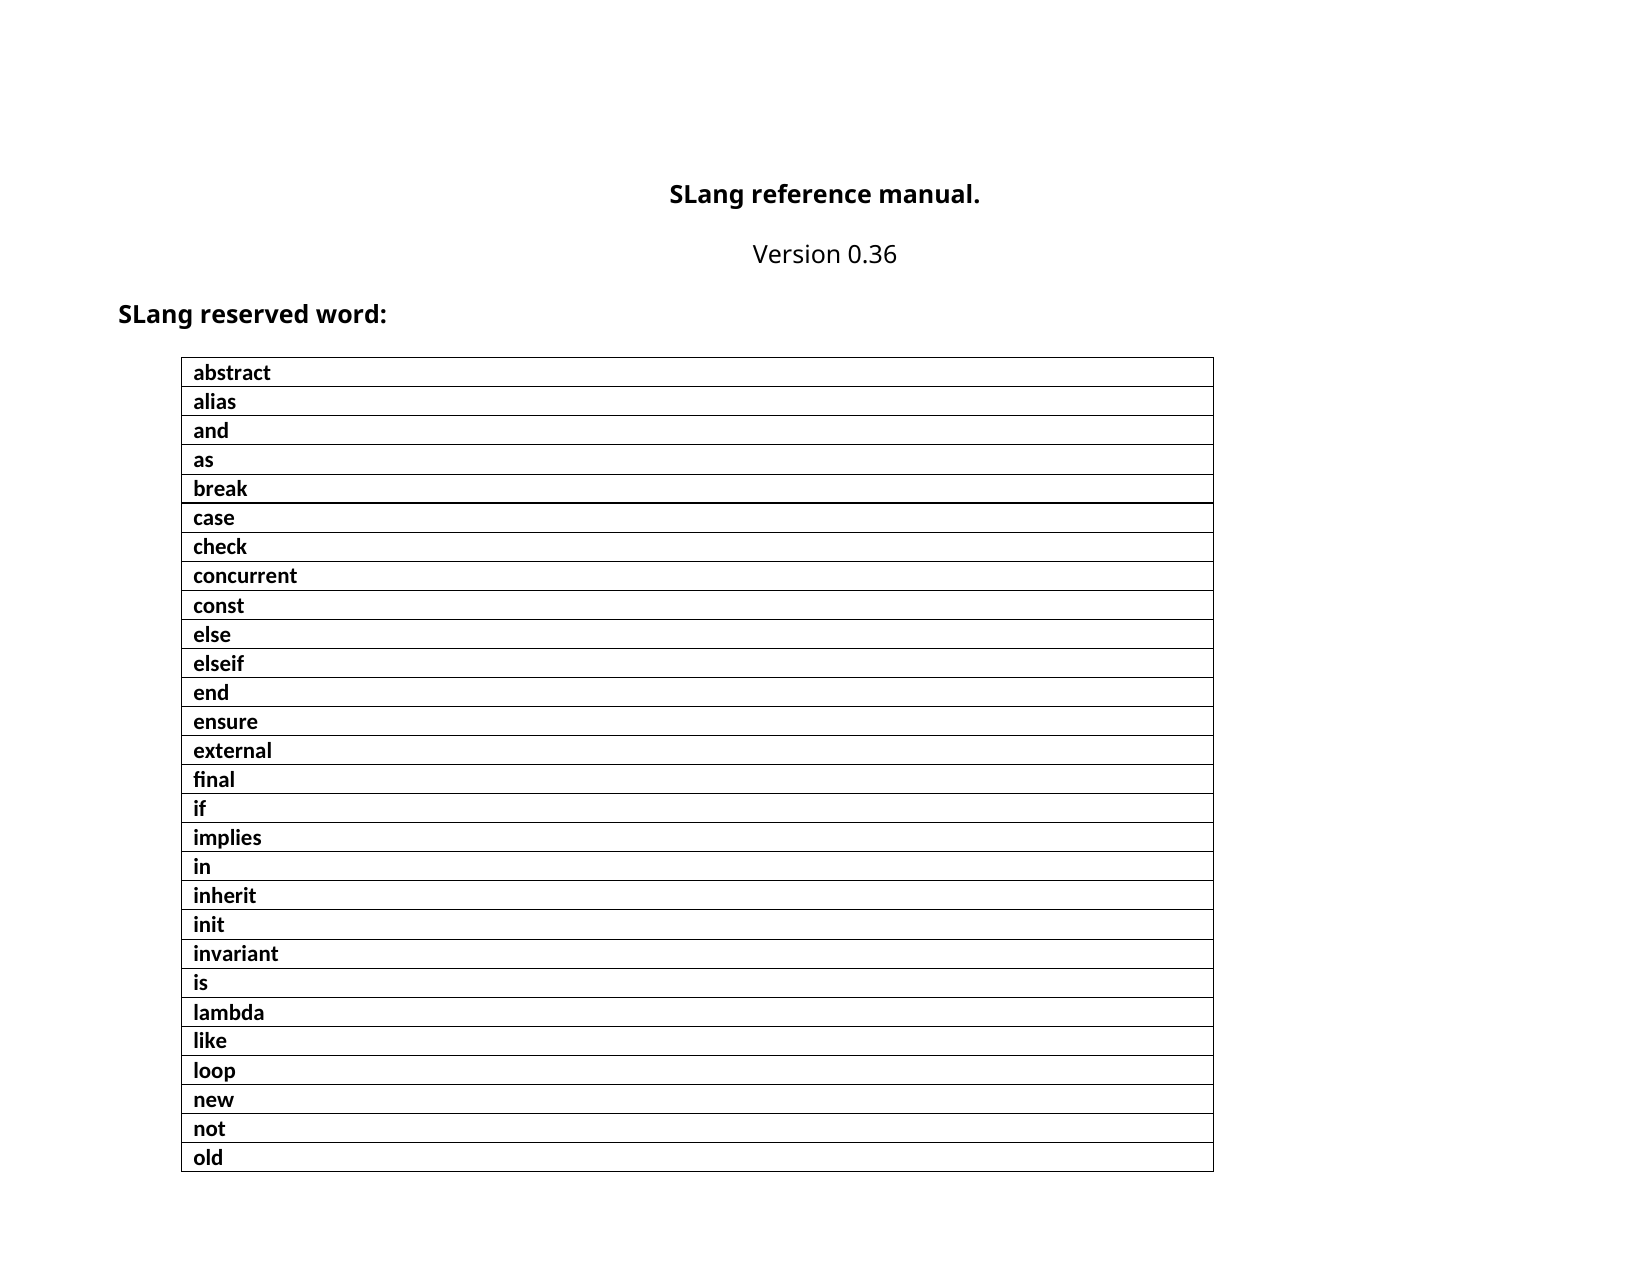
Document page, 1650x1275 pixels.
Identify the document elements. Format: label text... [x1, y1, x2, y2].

table_cell ensure [182, 707, 1213, 735]
table_cell implies [182, 823, 1213, 851]
table_cell if [182, 794, 1213, 822]
table_cell not [182, 1114, 1213, 1142]
table_cell as [182, 445, 1213, 473]
table_cell end [182, 678, 1213, 706]
table_cell init [182, 910, 1213, 938]
table_cell loop [182, 1056, 1213, 1084]
table_cell and [182, 416, 1213, 444]
table_cell break [182, 475, 1213, 502]
table_cell old [182, 1143, 1213, 1171]
table_cell const [182, 591, 1213, 619]
text Version 0.36 [118, 237, 1532, 271]
table_cell in [182, 852, 1213, 880]
table_cell alias [182, 387, 1213, 415]
table_cell lambda [182, 998, 1213, 1026]
table_cell like [182, 1027, 1213, 1055]
table_header abstract [182, 358, 1213, 386]
table_cell check [182, 533, 1213, 561]
table_cell inherit [182, 881, 1213, 909]
table_cell case [182, 504, 1213, 532]
table_cell new [182, 1085, 1213, 1113]
text SLang reference manual. [118, 177, 1532, 211]
table_cell is [182, 969, 1213, 997]
table_cell concurrent [182, 562, 1213, 590]
table_cell else [182, 620, 1213, 648]
text SLang reserved word: [118, 297, 1532, 331]
table_cell elseif [182, 649, 1213, 677]
table_cell invariant [182, 940, 1213, 967]
table_cell final [182, 765, 1213, 793]
table_cell external [182, 736, 1213, 764]
